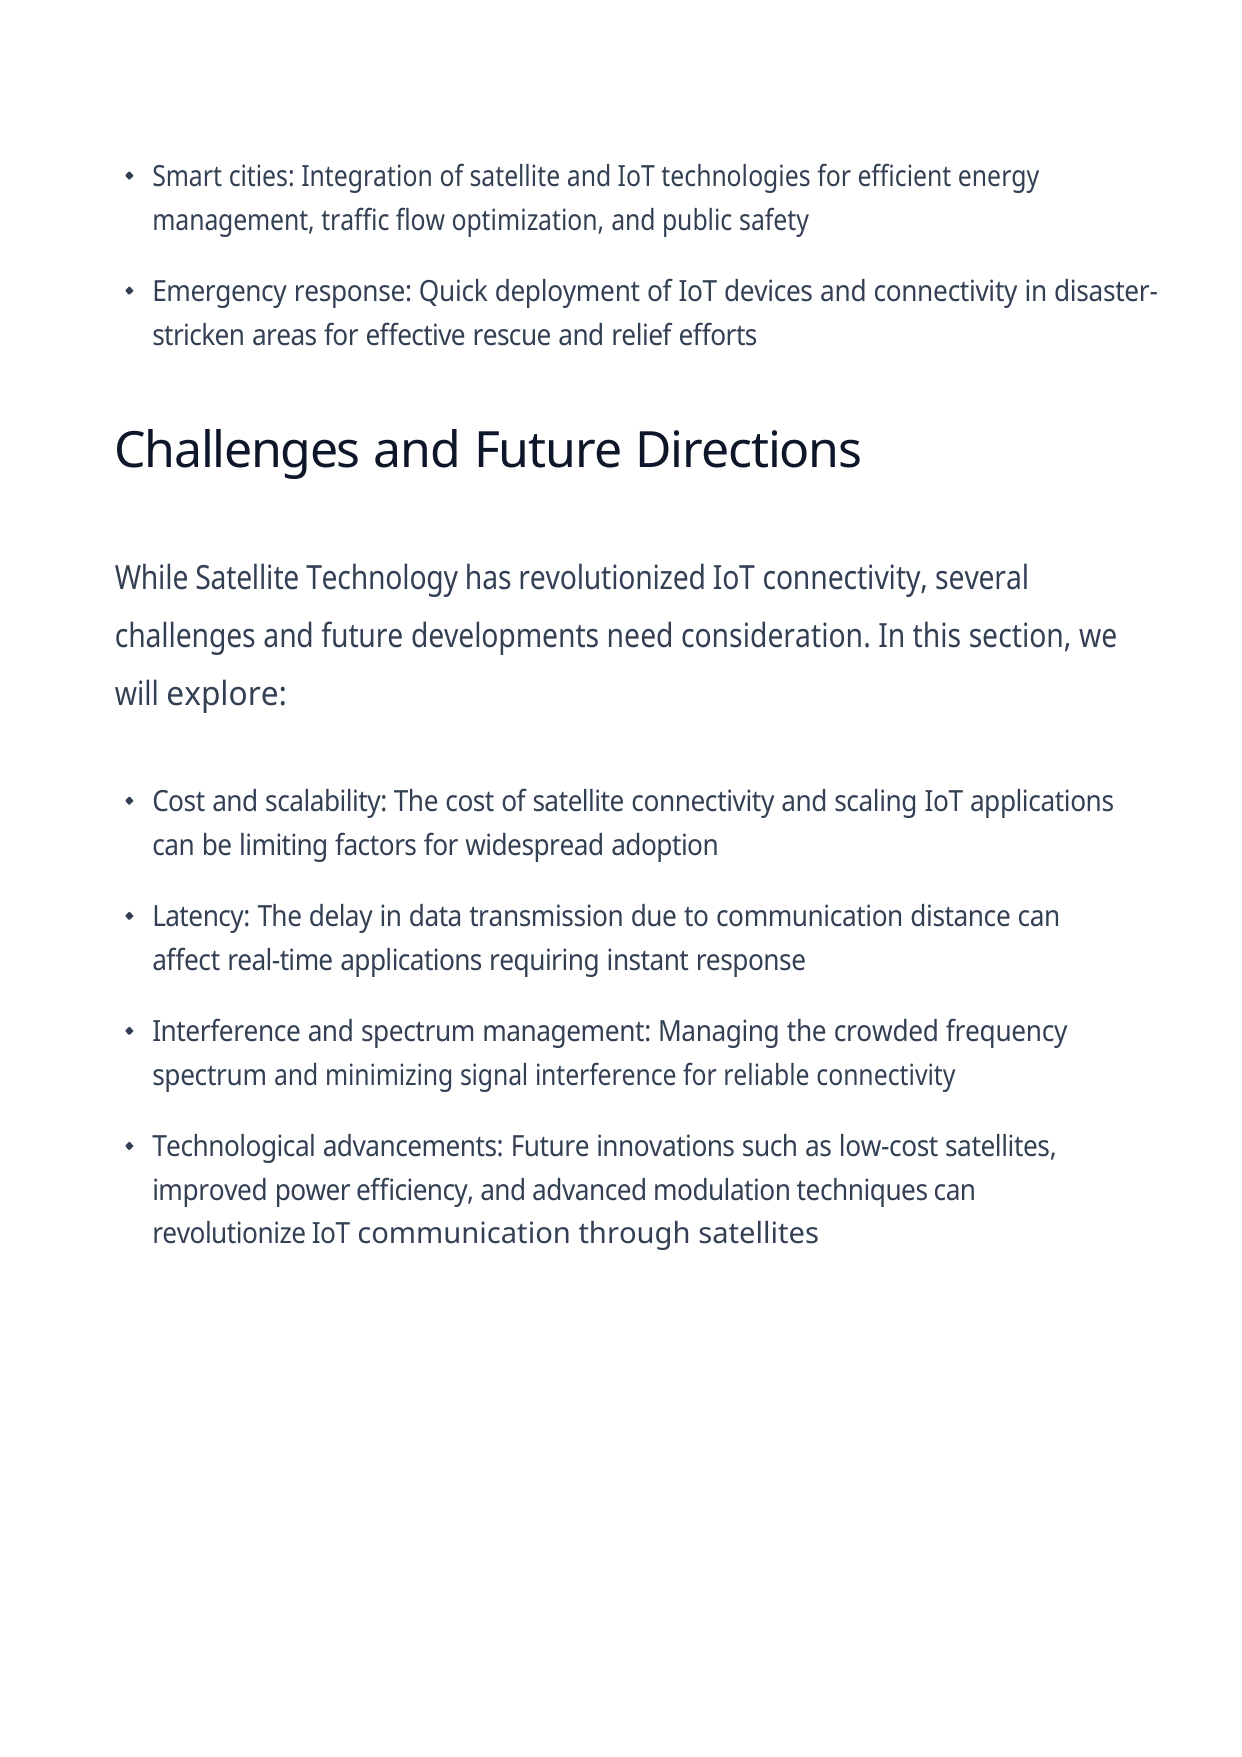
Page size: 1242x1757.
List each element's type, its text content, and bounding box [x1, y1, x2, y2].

text Emergency response: Quick deployment of IoT devices and connectivity in disaster- stricken areas for effective rescue and relief efforts [152, 270, 1177, 353]
text Cost and scalability: The cost of satellite connectivity and scaling IoT applications can be limiting factors for widespread adoption [152, 780, 1134, 864]
text While Satellite Technology has revolutionized IoT connectivity, several challenges and future developments need consideration. In this section, we will explore: [114, 554, 1134, 716]
text Smart cities: Integration of satellite and IoT technologies for efficient energy management, traffic flow optimization, and public safety [152, 155, 1047, 238]
text Interference and spectrum management: Managing the crowded frequency spectrum and minimizing signal interference for reliable connectivity [152, 1010, 1134, 1094]
text Latency: The delay in data transmission due to communication distance can affect real-time applications requiring instant response [152, 895, 1074, 979]
text Technological advancements: Future innovations such as low-cost satellites, improved power efficiency, and advanced modulation techniques can revolutionize IoT communication through satellites [152, 1126, 1119, 1252]
subtitle Challenges and Future Directions [114, 414, 1177, 482]
